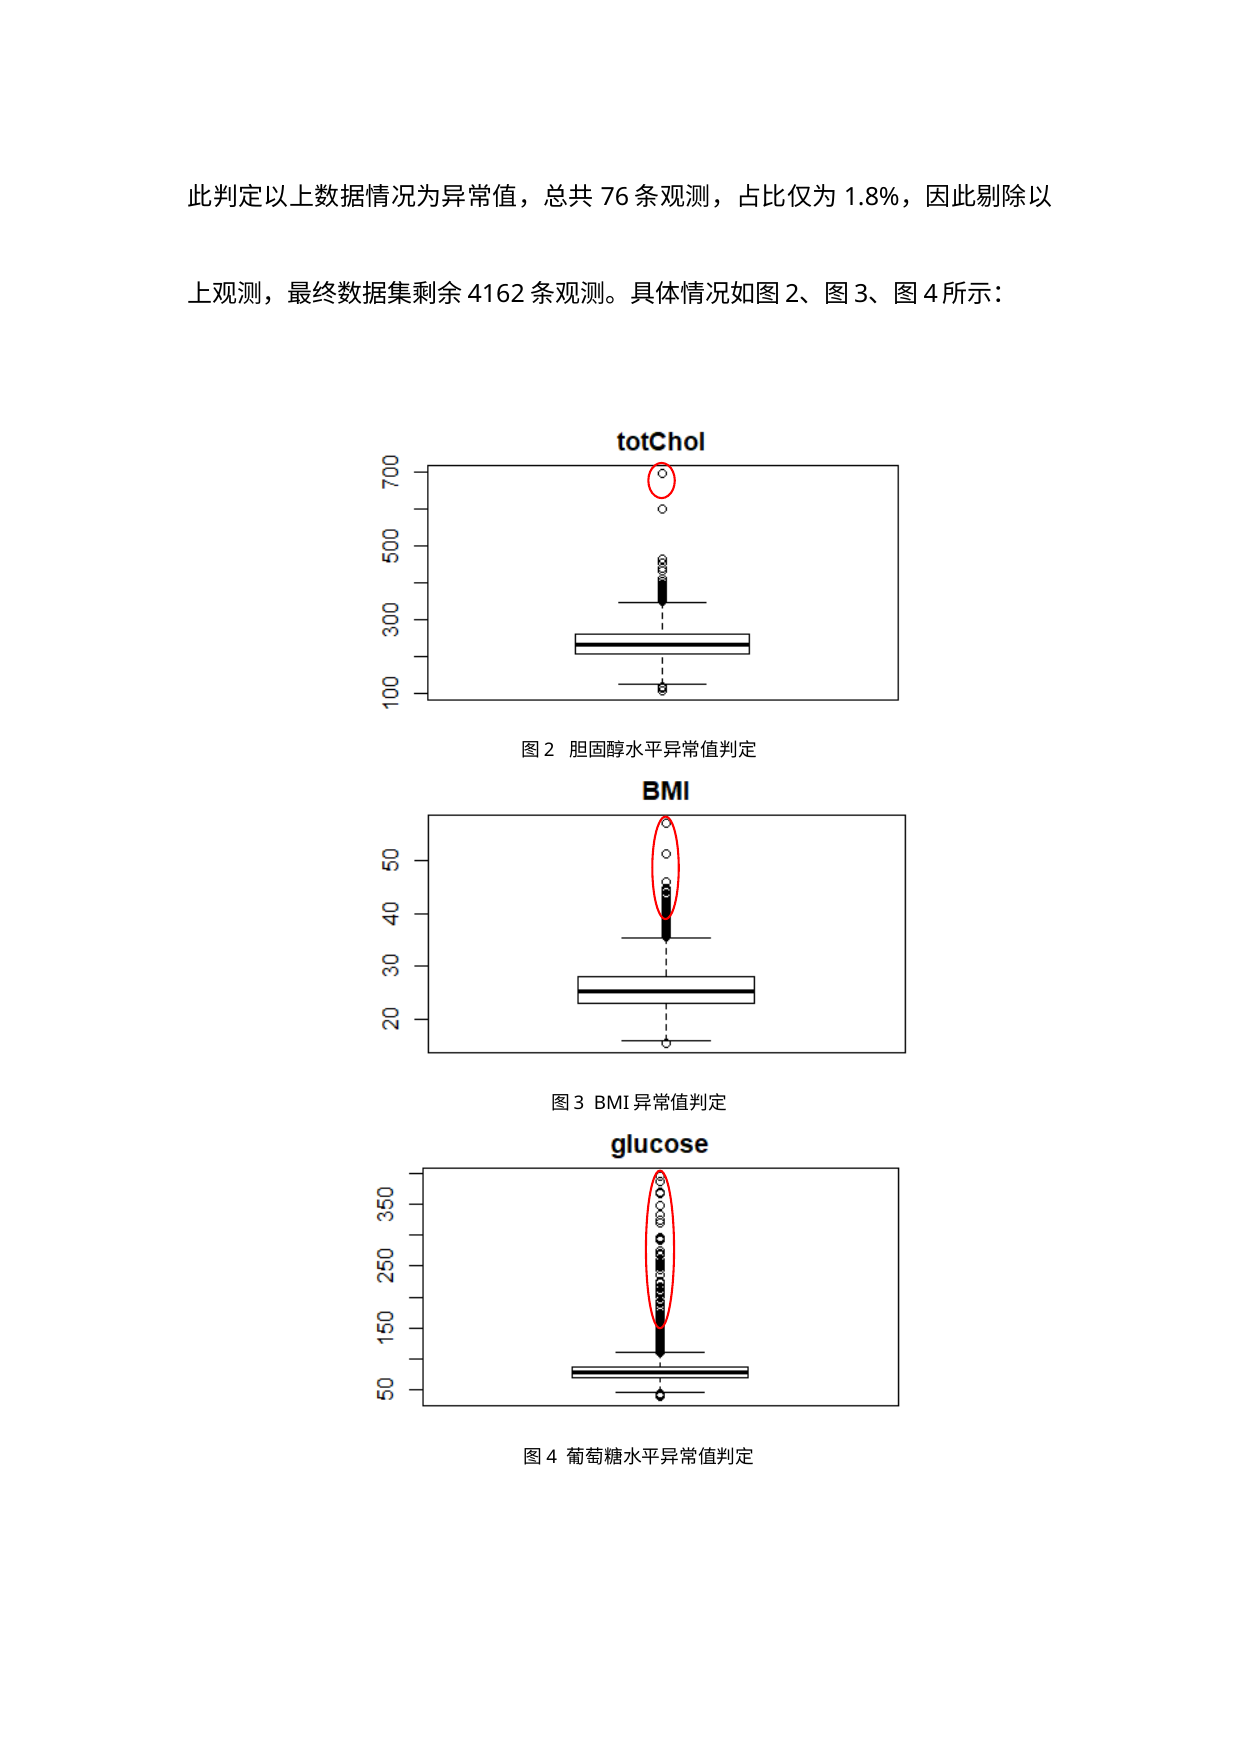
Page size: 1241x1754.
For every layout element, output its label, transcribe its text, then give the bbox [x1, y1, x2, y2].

text 图3 BMI异常值判定 [187, 1085, 1053, 1118]
picture [376, 778, 914, 1058]
text 图4 葡萄糖水平异常值判定 [187, 1439, 1053, 1471]
picture [376, 429, 914, 713]
text 图2 胆固醇水平异常值判定 [187, 732, 1053, 764]
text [187, 162, 1053, 324]
picture [371, 1131, 907, 1411]
